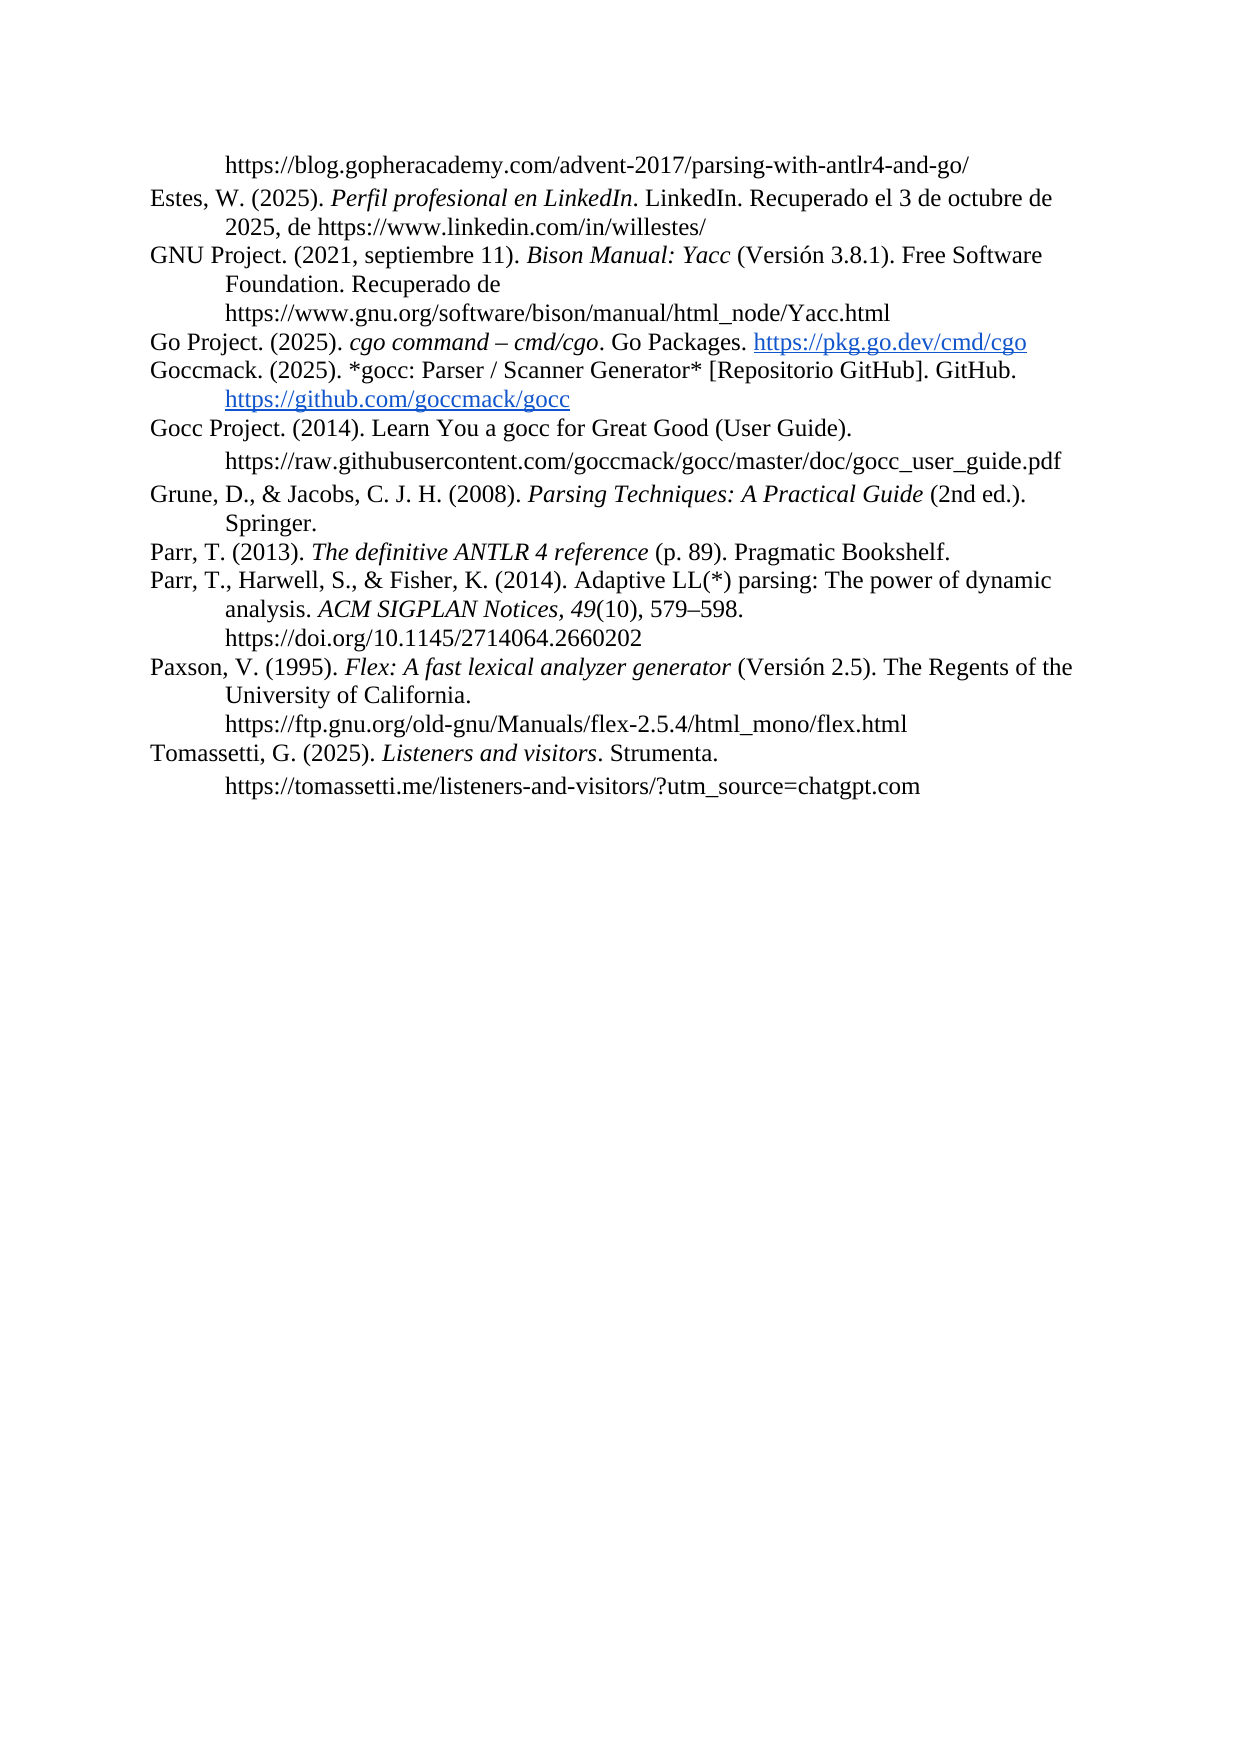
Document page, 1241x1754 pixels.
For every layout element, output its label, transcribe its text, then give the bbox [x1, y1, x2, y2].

text https://raw.githubusercontent.com/goccmack/gocc/master/doc/gocc_user_guide.pdf [150, 446, 1090, 475]
text Estes, W. (2025). Perfil profesional en LinkedIn. LinkedIn. Recuperado el 3 de octubre de [150, 183, 1090, 212]
text analysis. ACM SIGPLAN Notices, 49(10), 579–598. https://doi.org/10.1145/2714064.2660202 [225, 594, 1090, 652]
text Goccmack. (2025). *gocc: Parser / Scanner Generator* [Repositorio GitHub]. GitHub. [150, 356, 1090, 384]
text Tomassetti, G. (2025). Listeners and visitors. Strumenta. [150, 738, 1090, 767]
text https://blog.gopheracademy.com/advent-2017/parsing-with-antlr4-and-go/ [150, 150, 1090, 179]
text 2025, de https://www.linkedin.com/in/willestes/ [150, 212, 1090, 241]
text Grune, D., & Jacobs, C. J. H. (2008). Parsing Techniques: A Practical Guide (2nd ed.). [150, 479, 1090, 508]
text Parr, T., Harwell, S., & Fisher, K. (2014). Adaptive LL(*) parsing: The power of dynamic [150, 565, 1090, 594]
text Parr, T. (2013). The definitive ANTLR 4 reference (p. 89). Pragmatic Bookshelf. [150, 537, 1090, 565]
text University of California. https://ftp.gnu.org/old-gnu/Manuals/flex-2.5.4/html_mono/flex.html [225, 680, 1090, 738]
text Paxson, V. (1995). Flex: A fast lexical analyzer generator (Versión 2.5). The Regents of the [150, 652, 1090, 680]
text https://tomassetti.me/listeners-and-visitors/?utm_source=chatgpt.com [150, 771, 1090, 799]
text GNU Project. (2021, septiembre 11). Bison Manual: Yacc (Versión 3.8.1). Free Software [150, 241, 1090, 269]
text Go Project. (2025). cgo command – cmd/cgo. Go Packages. https://pkg.go.dev/cmd/cgo [150, 327, 1090, 356]
text Gocc Project. (2014). Learn You a gocc for Great Good (User Guide). [150, 413, 1090, 442]
text https://github.com/goccmack/gocc [150, 384, 1090, 413]
text Springer. [150, 508, 1090, 537]
text Foundation. Recuperado de https://www.gnu.org/software/bison/manual/html_node/Yacc.html [225, 269, 1090, 327]
